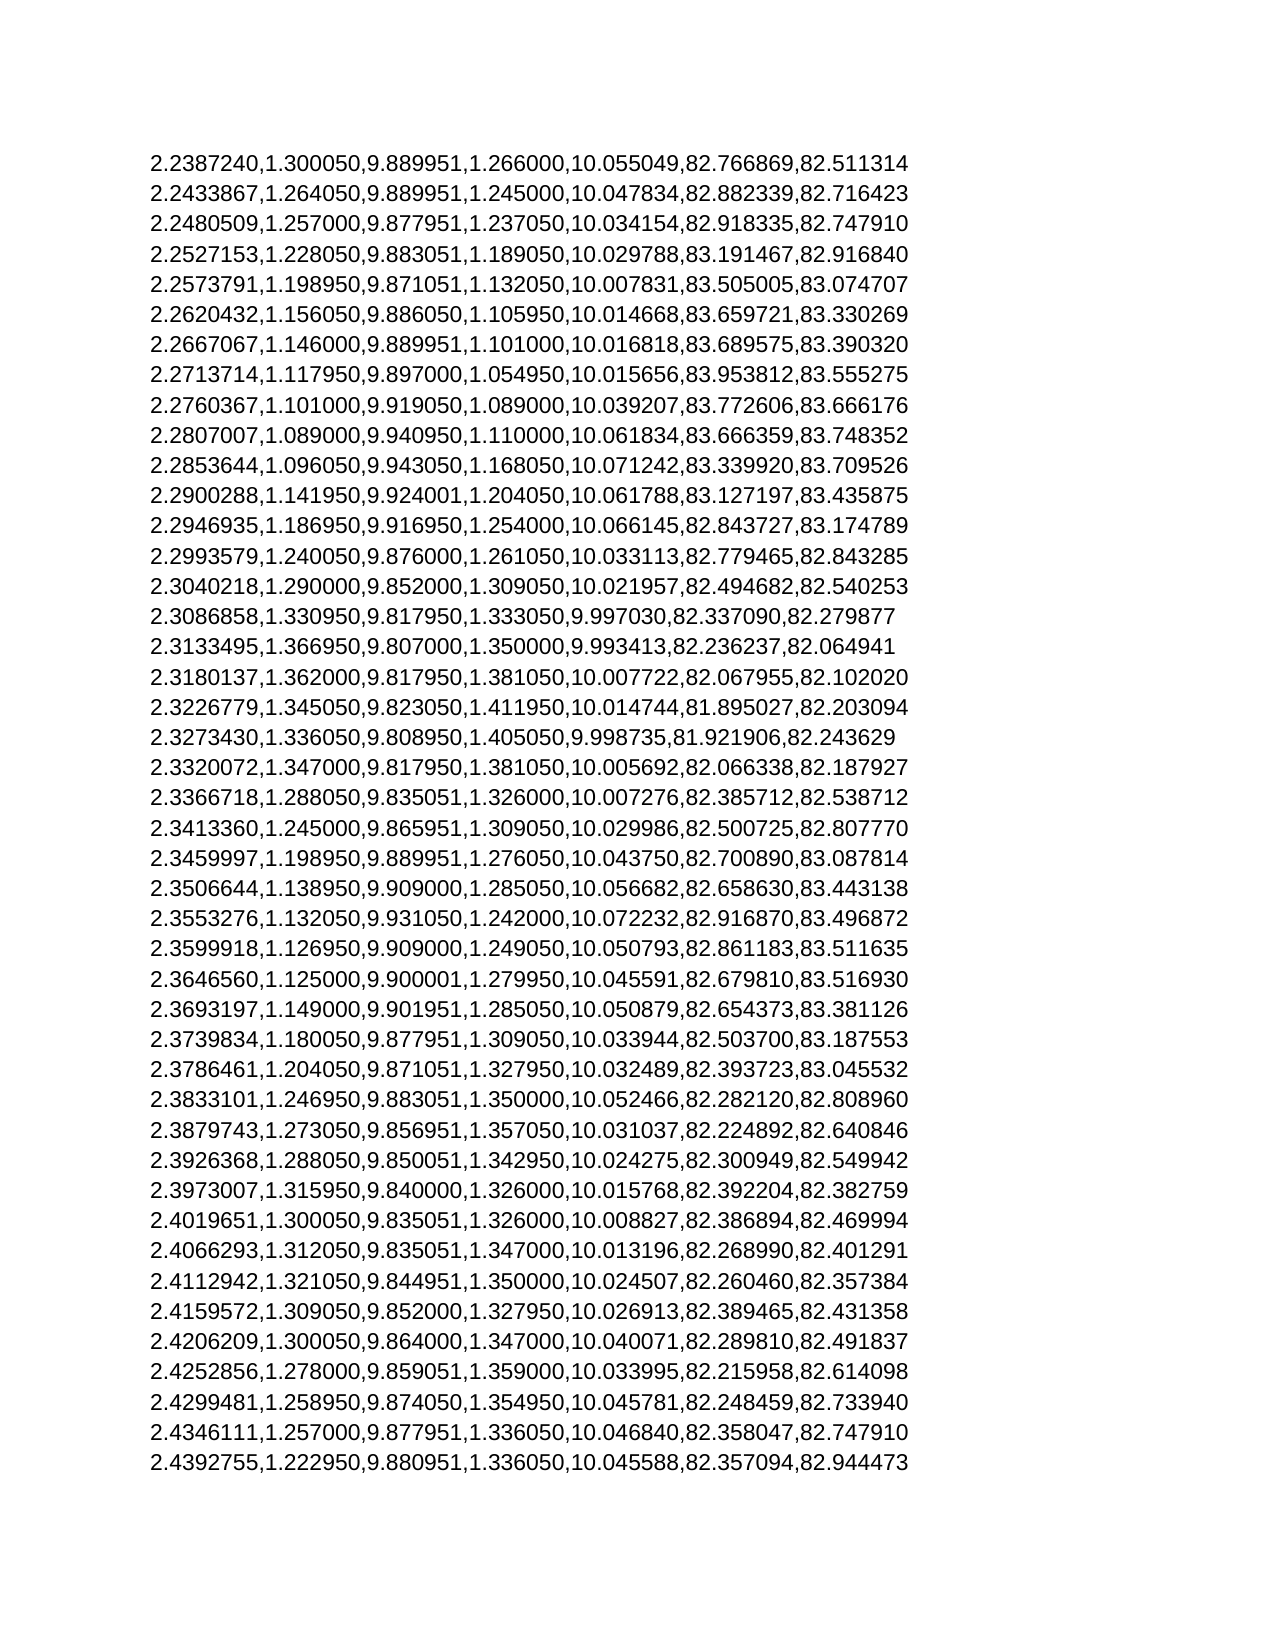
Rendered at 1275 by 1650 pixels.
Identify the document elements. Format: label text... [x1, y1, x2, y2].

text 2.3879743,1.273050,9.856951,1.357050,10.031037,82.224892,82.640846 [150, 1117, 1125, 1143]
text 2.2667067,1.146000,9.889951,1.101000,10.016818,83.689575,83.390320 [150, 331, 1125, 358]
text 2.3833101,1.246950,9.883051,1.350000,10.052466,82.282120,82.808960 [150, 1086, 1125, 1113]
text 2.3366718,1.288050,9.835051,1.326000,10.007276,82.385712,82.538712 [150, 784, 1125, 811]
text 2.3646560,1.125000,9.900001,1.279950,10.045591,82.679810,83.516930 [150, 966, 1125, 992]
text 2.4252856,1.278000,9.859051,1.359000,10.033995,82.215958,82.614098 [150, 1358, 1125, 1385]
text 2.2480509,1.257000,9.877951,1.237050,10.034154,82.918335,82.747910 [150, 210, 1125, 237]
text 2.3739834,1.180050,9.877951,1.309050,10.033944,82.503700,83.187553 [150, 1026, 1125, 1052]
text 2.3926368,1.288050,9.850051,1.342950,10.024275,82.300949,82.549942 [150, 1147, 1125, 1173]
text 2.3040218,1.290000,9.852000,1.309050,10.021957,82.494682,82.540253 [150, 573, 1125, 599]
text 2.3553276,1.132050,9.931050,1.242000,10.072232,82.916870,83.496872 [150, 905, 1125, 932]
text 2.4159572,1.309050,9.852000,1.327950,10.026913,82.389465,82.431358 [150, 1298, 1125, 1324]
text 2.3506644,1.138950,9.909000,1.285050,10.056682,82.658630,83.443138 [150, 875, 1125, 901]
text 2.4299481,1.258950,9.874050,1.354950,10.045781,82.248459,82.733940 [150, 1388, 1125, 1415]
text 2.2527153,1.228050,9.883051,1.189050,10.029788,83.191467,82.916840 [150, 241, 1125, 267]
text 2.2433867,1.264050,9.889951,1.245000,10.047834,82.882339,82.716423 [150, 180, 1125, 207]
text 2.3693197,1.149000,9.901951,1.285050,10.050879,82.654373,83.381126 [150, 996, 1125, 1022]
text 2.2573791,1.198950,9.871051,1.132050,10.007831,83.505005,83.074707 [150, 271, 1125, 297]
text 2.2807007,1.089000,9.940950,1.110000,10.061834,83.666359,83.748352 [150, 422, 1125, 448]
text 2.2713714,1.117950,9.897000,1.054950,10.015656,83.953812,83.555275 [150, 361, 1125, 388]
text 2.4346111,1.257000,9.877951,1.336050,10.046840,82.358047,82.747910 [150, 1419, 1125, 1445]
text 2.3599918,1.126950,9.909000,1.249050,10.050793,82.861183,83.511635 [150, 935, 1125, 962]
text 2.4019651,1.300050,9.835051,1.326000,10.008827,82.386894,82.469994 [150, 1207, 1125, 1234]
text 2.2853644,1.096050,9.943050,1.168050,10.071242,83.339920,83.709526 [150, 452, 1125, 478]
text 2.3180137,1.362000,9.817950,1.381050,10.007722,82.067955,82.102020 [150, 663, 1125, 690]
text 2.2946935,1.186950,9.916950,1.254000,10.066145,82.843727,83.174789 [150, 512, 1125, 539]
text 2.3086858,1.330950,9.817950,1.333050,9.997030,82.337090,82.279877 [150, 603, 1125, 629]
text 2.3226779,1.345050,9.823050,1.411950,10.014744,81.895027,82.203094 [150, 694, 1125, 720]
text 2.4392755,1.222950,9.880951,1.336050,10.045588,82.357094,82.944473 [150, 1449, 1125, 1475]
text 2.4112942,1.321050,9.844951,1.350000,10.024507,82.260460,82.357384 [150, 1268, 1125, 1294]
text 2.4206209,1.300050,9.864000,1.347000,10.040071,82.289810,82.491837 [150, 1328, 1125, 1354]
text 2.3273430,1.336050,9.808950,1.405050,9.998735,81.921906,82.243629 [150, 724, 1125, 750]
text 2.4066293,1.312050,9.835051,1.347000,10.013196,82.268990,82.401291 [150, 1237, 1125, 1264]
text 2.3133495,1.366950,9.807000,1.350000,9.993413,82.236237,82.064941 [150, 633, 1125, 660]
text 2.2760367,1.101000,9.919050,1.089000,10.039207,83.772606,83.666176 [150, 392, 1125, 418]
text 2.2993579,1.240050,9.876000,1.261050,10.033113,82.779465,82.843285 [150, 543, 1125, 569]
text 2.2387240,1.300050,9.889951,1.266000,10.055049,82.766869,82.511314 [150, 150, 1125, 176]
text 2.3459997,1.198950,9.889951,1.276050,10.043750,82.700890,83.087814 [150, 845, 1125, 871]
text 2.3320072,1.347000,9.817950,1.381050,10.005692,82.066338,82.187927 [150, 754, 1125, 781]
text 2.3973007,1.315950,9.840000,1.326000,10.015768,82.392204,82.382759 [150, 1177, 1125, 1203]
text 2.2620432,1.156050,9.886050,1.105950,10.014668,83.659721,83.330269 [150, 301, 1125, 327]
text 2.3786461,1.204050,9.871051,1.327950,10.032489,82.393723,83.045532 [150, 1056, 1125, 1083]
text 2.2900288,1.141950,9.924001,1.204050,10.061788,83.127197,83.435875 [150, 482, 1125, 509]
text 2.3413360,1.245000,9.865951,1.309050,10.029986,82.500725,82.807770 [150, 814, 1125, 841]
